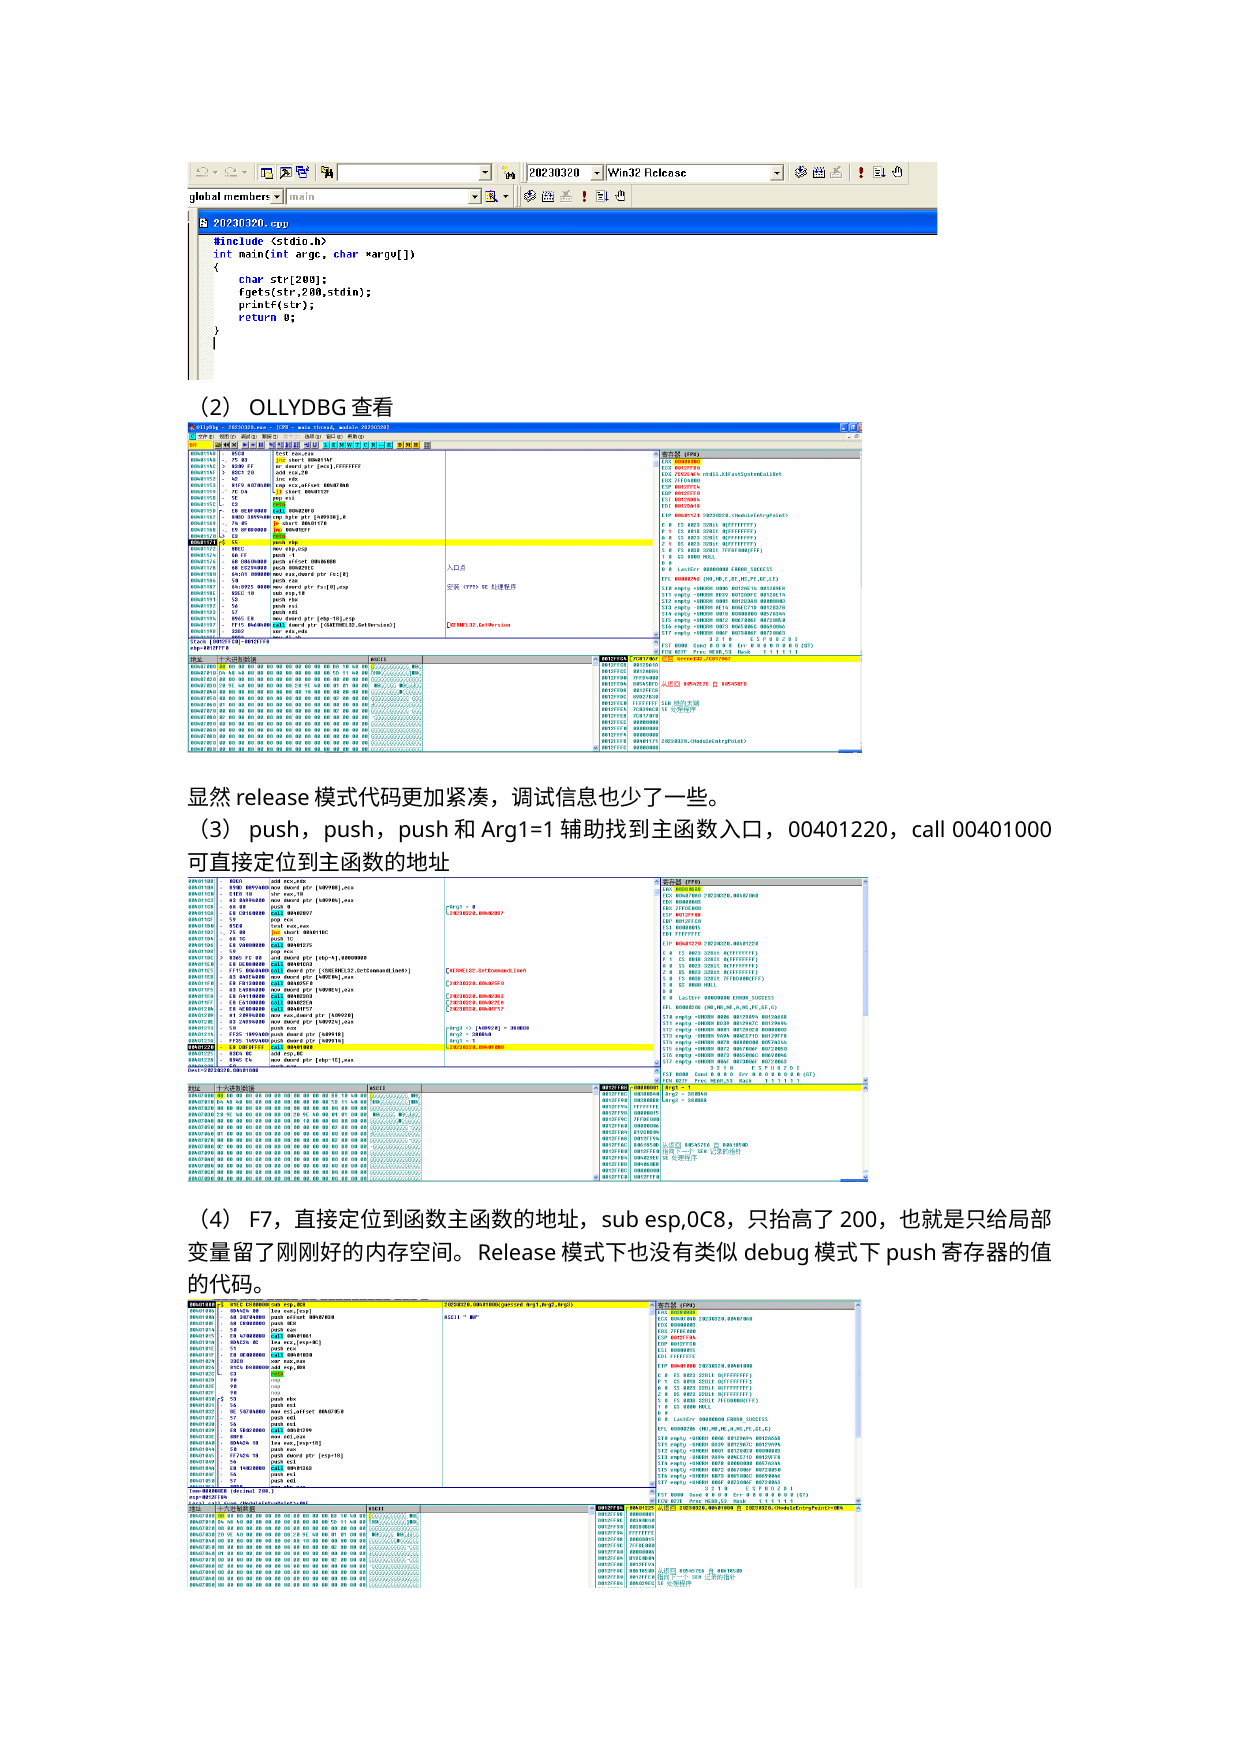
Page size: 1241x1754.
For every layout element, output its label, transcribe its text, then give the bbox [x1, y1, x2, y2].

picture [187, 1299, 862, 1588]
list 显然release模式代码更加紧凑，调试信息也少了一些。 [187, 779, 1053, 812]
picture [187, 422, 862, 753]
picture [187, 877, 869, 1182]
list F7，直接定位到函数主函数的地址，sub esp,0C8，只抬高了200，也就是只给局部变量留了刚刚好的内存空间。Release模式下也没有类似debug模式下push寄存器的值的代码。 [187, 1202, 1053, 1299]
list push，push，push和Arg1=1辅助找到主函数入口，00401220，call 00401000可直接定位到主函数的地址 [187, 812, 1053, 877]
picture [187, 162, 938, 380]
list OLLYDBG查看 [187, 389, 1053, 422]
